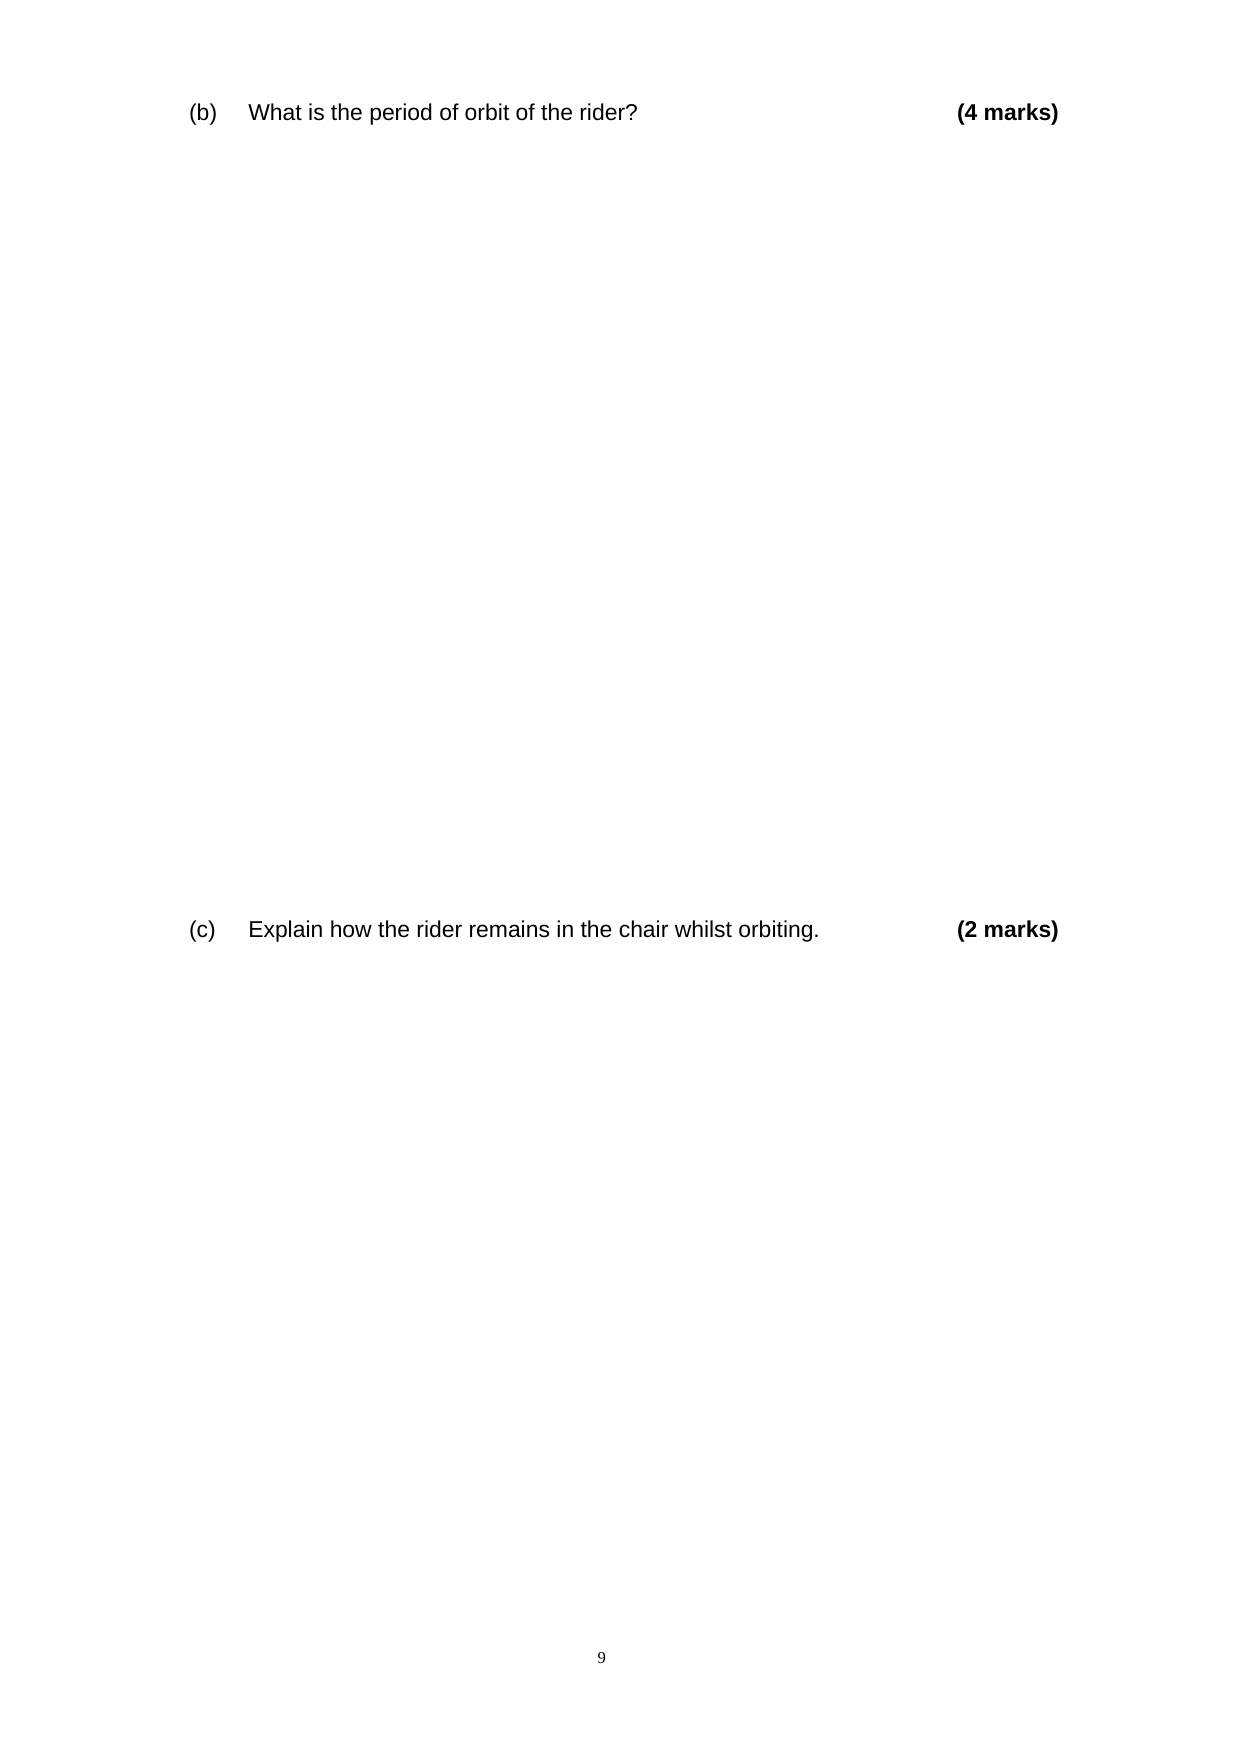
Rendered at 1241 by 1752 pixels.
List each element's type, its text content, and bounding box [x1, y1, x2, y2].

text (c) Explain how the rider remains in the chair whilst orbiting. (2 marks) [130, 916, 1110, 942]
text (b) What is the period of orbit of the rider? (4 marks) [130, 99, 1110, 125]
